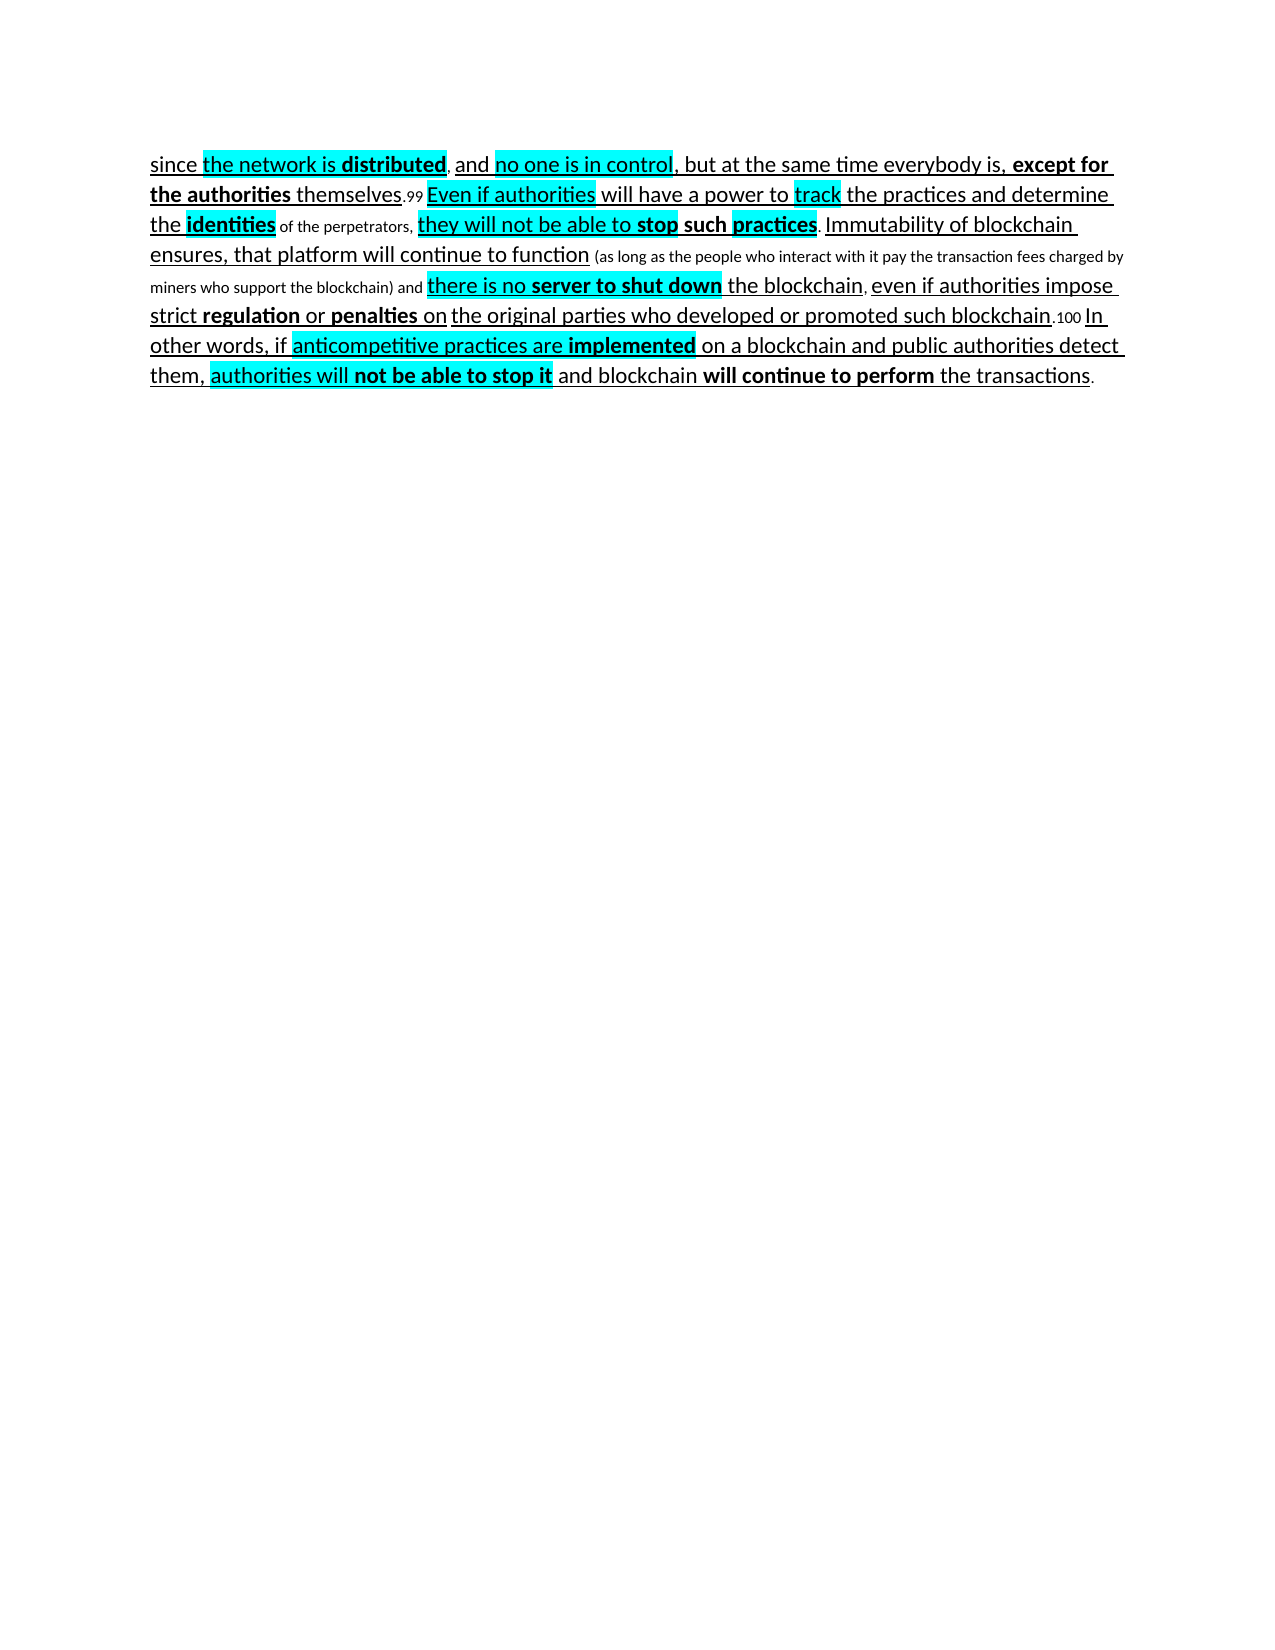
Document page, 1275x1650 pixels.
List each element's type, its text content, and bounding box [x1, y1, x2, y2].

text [150, 150, 1125, 355]
